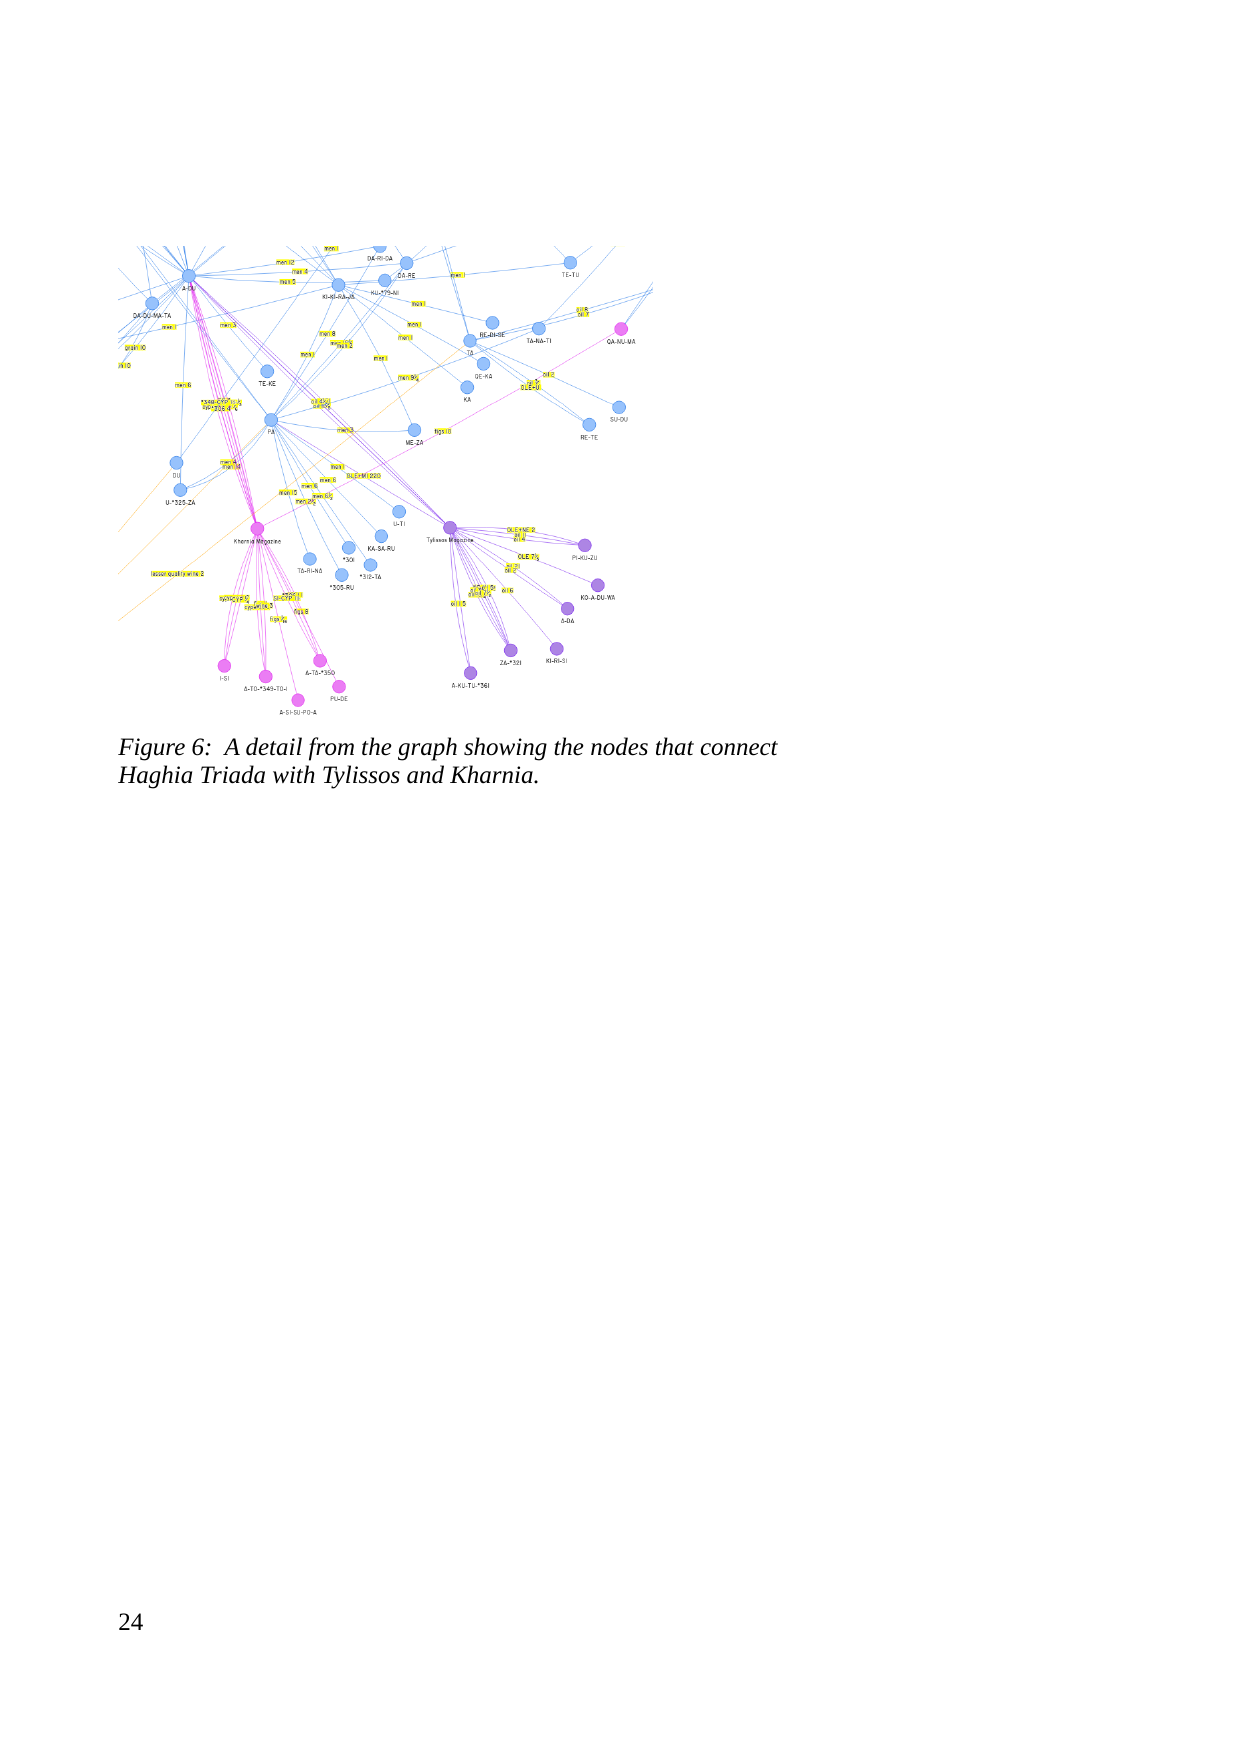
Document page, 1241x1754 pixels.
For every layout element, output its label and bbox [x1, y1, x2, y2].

picture [118, 246, 653, 720]
